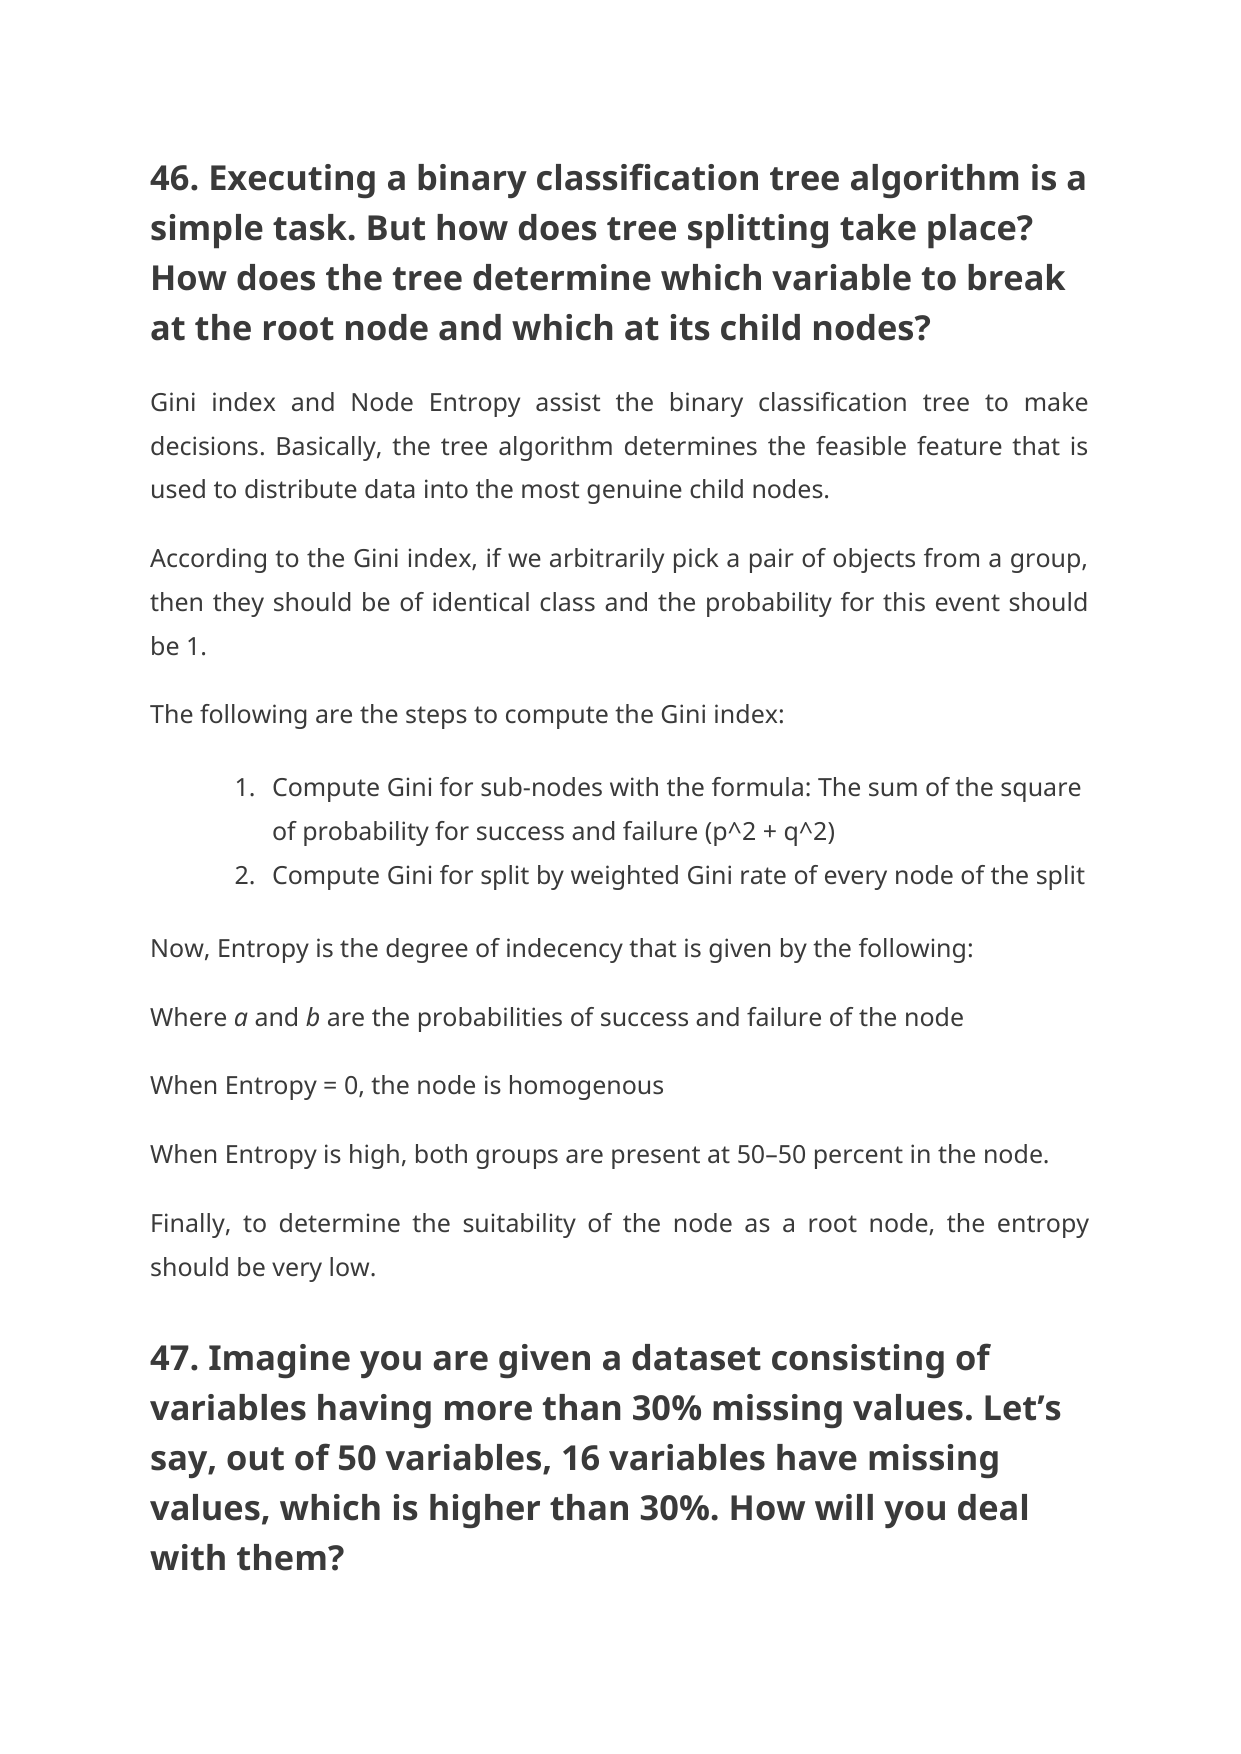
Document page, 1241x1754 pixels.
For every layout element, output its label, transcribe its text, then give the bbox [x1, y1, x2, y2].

text Finally, to determine the suitability of the node as a root node, the entropy should be very low. [150, 1196, 1090, 1283]
text Gini index and Node Entropy assist the binary classification tree to make decisions. Basically, the tree algorithm determines the feasible feature that is used to distribute data into the most genuine child nodes. [150, 375, 1090, 506]
text 47. Imagine you are given a dataset consisting of variables having more than 30% missing values. Let’s say, out of 50 variables, 16 variables have missing values, which is higher than 30%. How will you deal with them? [150, 1330, 1090, 1580]
text Where a and b are the probabilities of success and failure of the node [150, 989, 1090, 1033]
text 46. Executing a binary classification tree algorithm is a simple task. But how does tree splitting take place? How does the tree determine which variable to break at the root node and which at its child nodes? [150, 150, 1090, 350]
list Compute Gini for split by weighted Gini rate of every node of the split [234, 848, 1090, 892]
text The following are the steps to compute the Gini index: [150, 687, 1090, 731]
text When Entropy is high, both groups are present at 50–50 percent in the node. [150, 1127, 1090, 1171]
list Compute Gini for sub-nodes with the formula: The sum of the square of probability for success and failure (p^2 + q^2) [234, 760, 1090, 848]
text Now, Entropy is the degree of indecency that is given by the following: [150, 921, 1090, 964]
text According to the Gini index, if we arbitrarily pick a pair of objects from a group, then they should be of identical class and the probability for this event should be 1. [150, 531, 1090, 662]
text When Entropy = 0, the node is homogenous [150, 1058, 1090, 1102]
